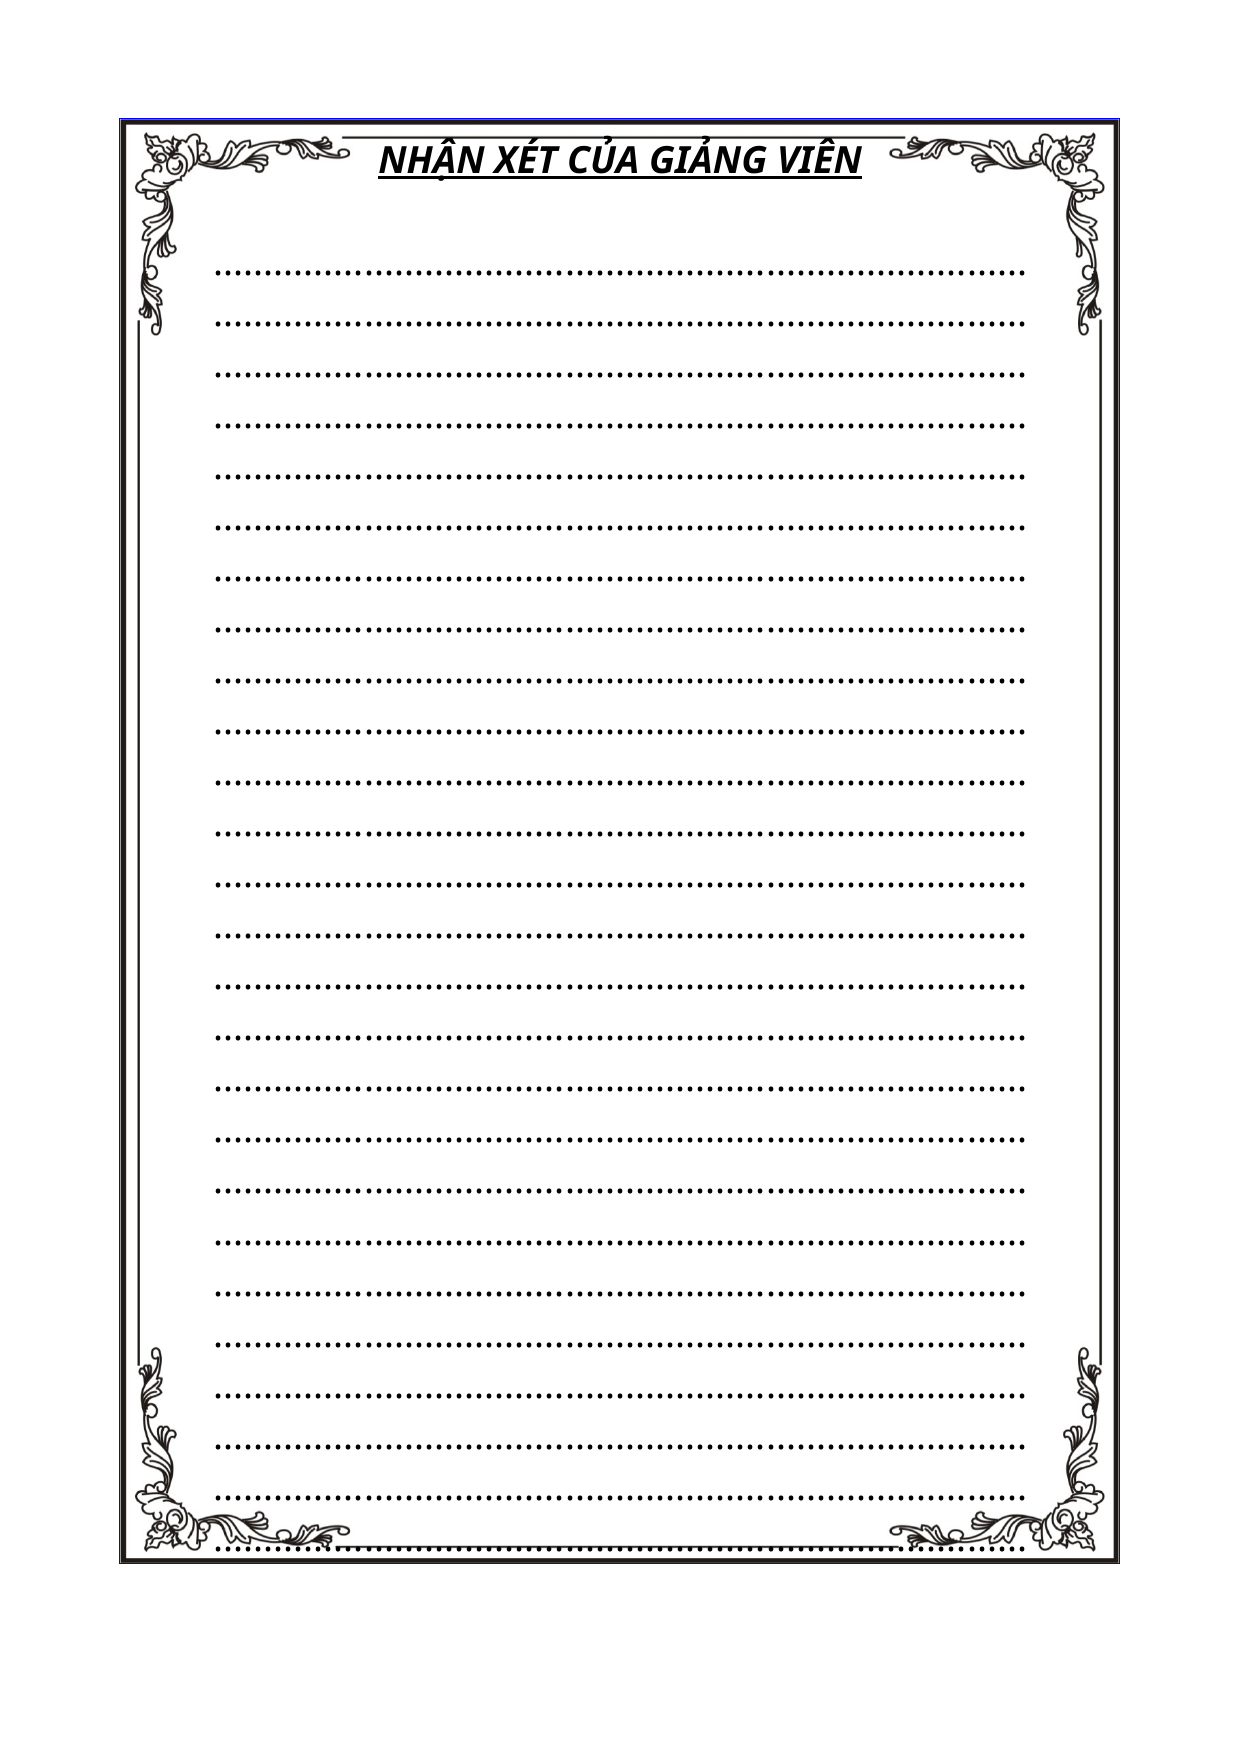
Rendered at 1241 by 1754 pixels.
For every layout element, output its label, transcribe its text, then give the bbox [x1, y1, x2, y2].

text ................................................................................. [150, 592, 1090, 643]
text ................................................................................. [150, 1205, 1090, 1256]
text ................................................................................. [150, 694, 1090, 745]
text ................................................................................. [150, 439, 1090, 490]
text ................................................................................. [150, 286, 1090, 337]
text ................................................................................. [150, 643, 1090, 694]
text ................................................................................. [150, 1307, 1090, 1358]
text ................................................................................. [150, 1001, 1090, 1052]
picture [120, 119, 1119, 1563]
text ................................................................................. [150, 949, 1090, 1001]
text ................................................................................. [150, 796, 1090, 847]
text ................................................................................. [150, 1154, 1090, 1205]
text ................................................................................. [150, 1103, 1090, 1154]
text ................................................................................. [150, 1052, 1090, 1103]
text ................................................................................. [150, 337, 1090, 388]
text ................................................................................. [150, 1256, 1090, 1307]
text ................................................................................. [150, 745, 1090, 796]
text ................................................................................. [150, 490, 1090, 541]
text ................................................................................. [150, 541, 1090, 592]
text ................................................................................. [150, 388, 1090, 439]
text ................................................................................. [150, 1358, 1090, 1409]
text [150, 1460, 1090, 1511]
text NHẬN XÉT CỦA GIẢNG VIÊN [150, 133, 1090, 184]
text ................................................................................. [150, 898, 1090, 949]
text ................................................................................. [150, 235, 1090, 286]
text ................................................................................. [150, 1409, 1090, 1460]
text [150, 1511, 1090, 1562]
text ................................................................................. [150, 847, 1090, 898]
